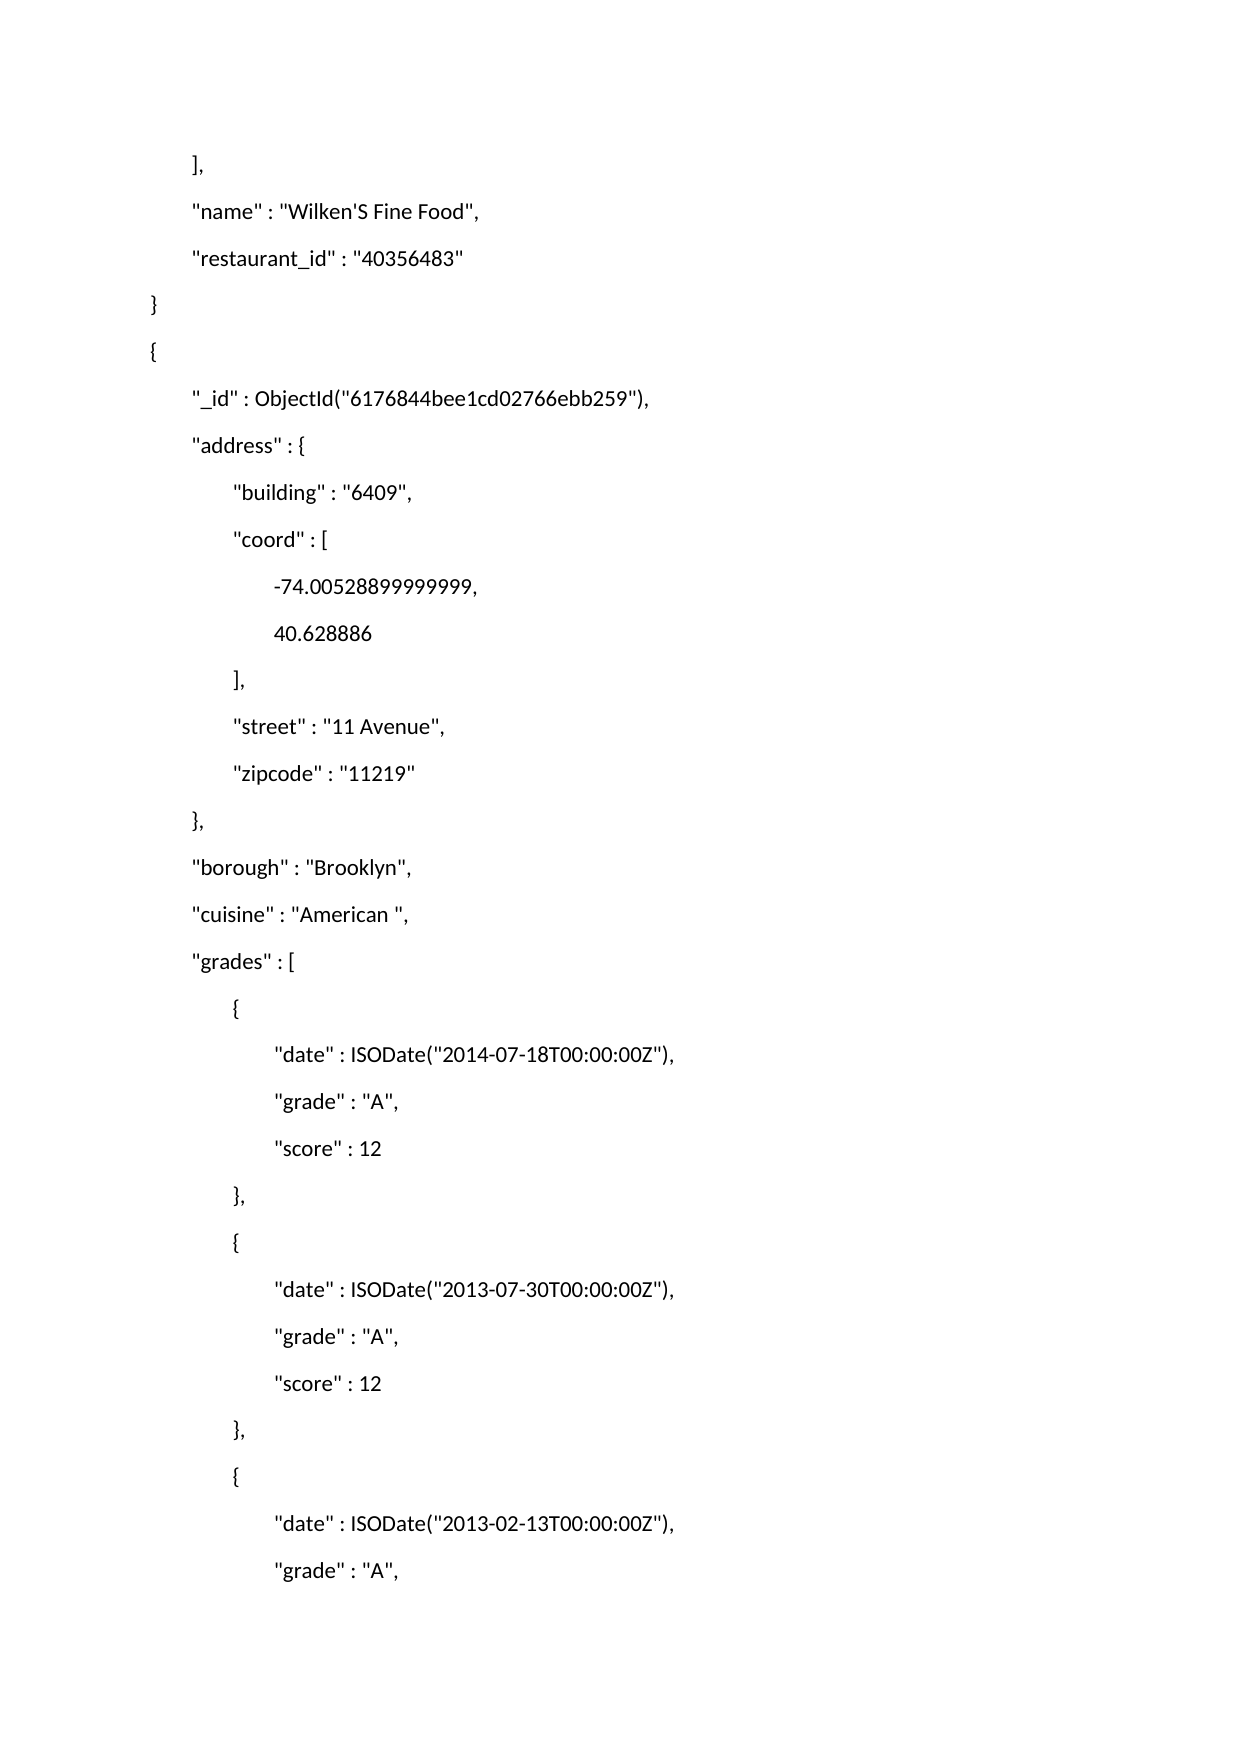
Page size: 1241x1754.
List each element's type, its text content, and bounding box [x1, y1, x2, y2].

text "coord" : [ [150, 525, 1090, 553]
text "date" : ISODate("2013-02-13T00:00:00Z"), [150, 1509, 1090, 1537]
text "_id" : ObjectId("6176844bee1cd02766ebb259"), [150, 384, 1090, 412]
text ], [150, 150, 1090, 178]
text "cuisine" : "American ", [150, 900, 1090, 928]
text "score" : 12 [150, 1134, 1090, 1162]
text "grade" : "A", [150, 1556, 1090, 1584]
text }, [150, 1181, 1090, 1209]
text "date" : ISODate("2013-07-30T00:00:00Z"), [150, 1275, 1090, 1303]
text "building" : "6409", [150, 478, 1090, 506]
text { [150, 337, 1090, 366]
text "zipcode" : "11219" [150, 759, 1090, 787]
text "grades" : [ [150, 947, 1090, 975]
text { [150, 1462, 1090, 1491]
text 40.628886 [150, 619, 1090, 647]
text { [150, 1228, 1090, 1256]
text "score" : 12 [150, 1369, 1090, 1397]
text }, [150, 806, 1090, 834]
text "grade" : "A", [150, 1087, 1090, 1116]
text "date" : ISODate("2014-07-18T00:00:00Z"), [150, 1041, 1090, 1069]
text ], [150, 666, 1090, 694]
text "grade" : "A", [150, 1322, 1090, 1350]
text }, [150, 1416, 1090, 1444]
text "borough" : "Brooklyn", [150, 853, 1090, 881]
text -74.00528899999999, [150, 572, 1090, 600]
text "name" : "Wilken'S Fine Food", [150, 197, 1090, 225]
text "address" : { [150, 431, 1090, 459]
text } [150, 291, 1090, 319]
text "street" : "11 Avenue", [150, 712, 1090, 741]
text "restaurant_id" : "40356483" [150, 244, 1090, 272]
text { [150, 994, 1090, 1022]
